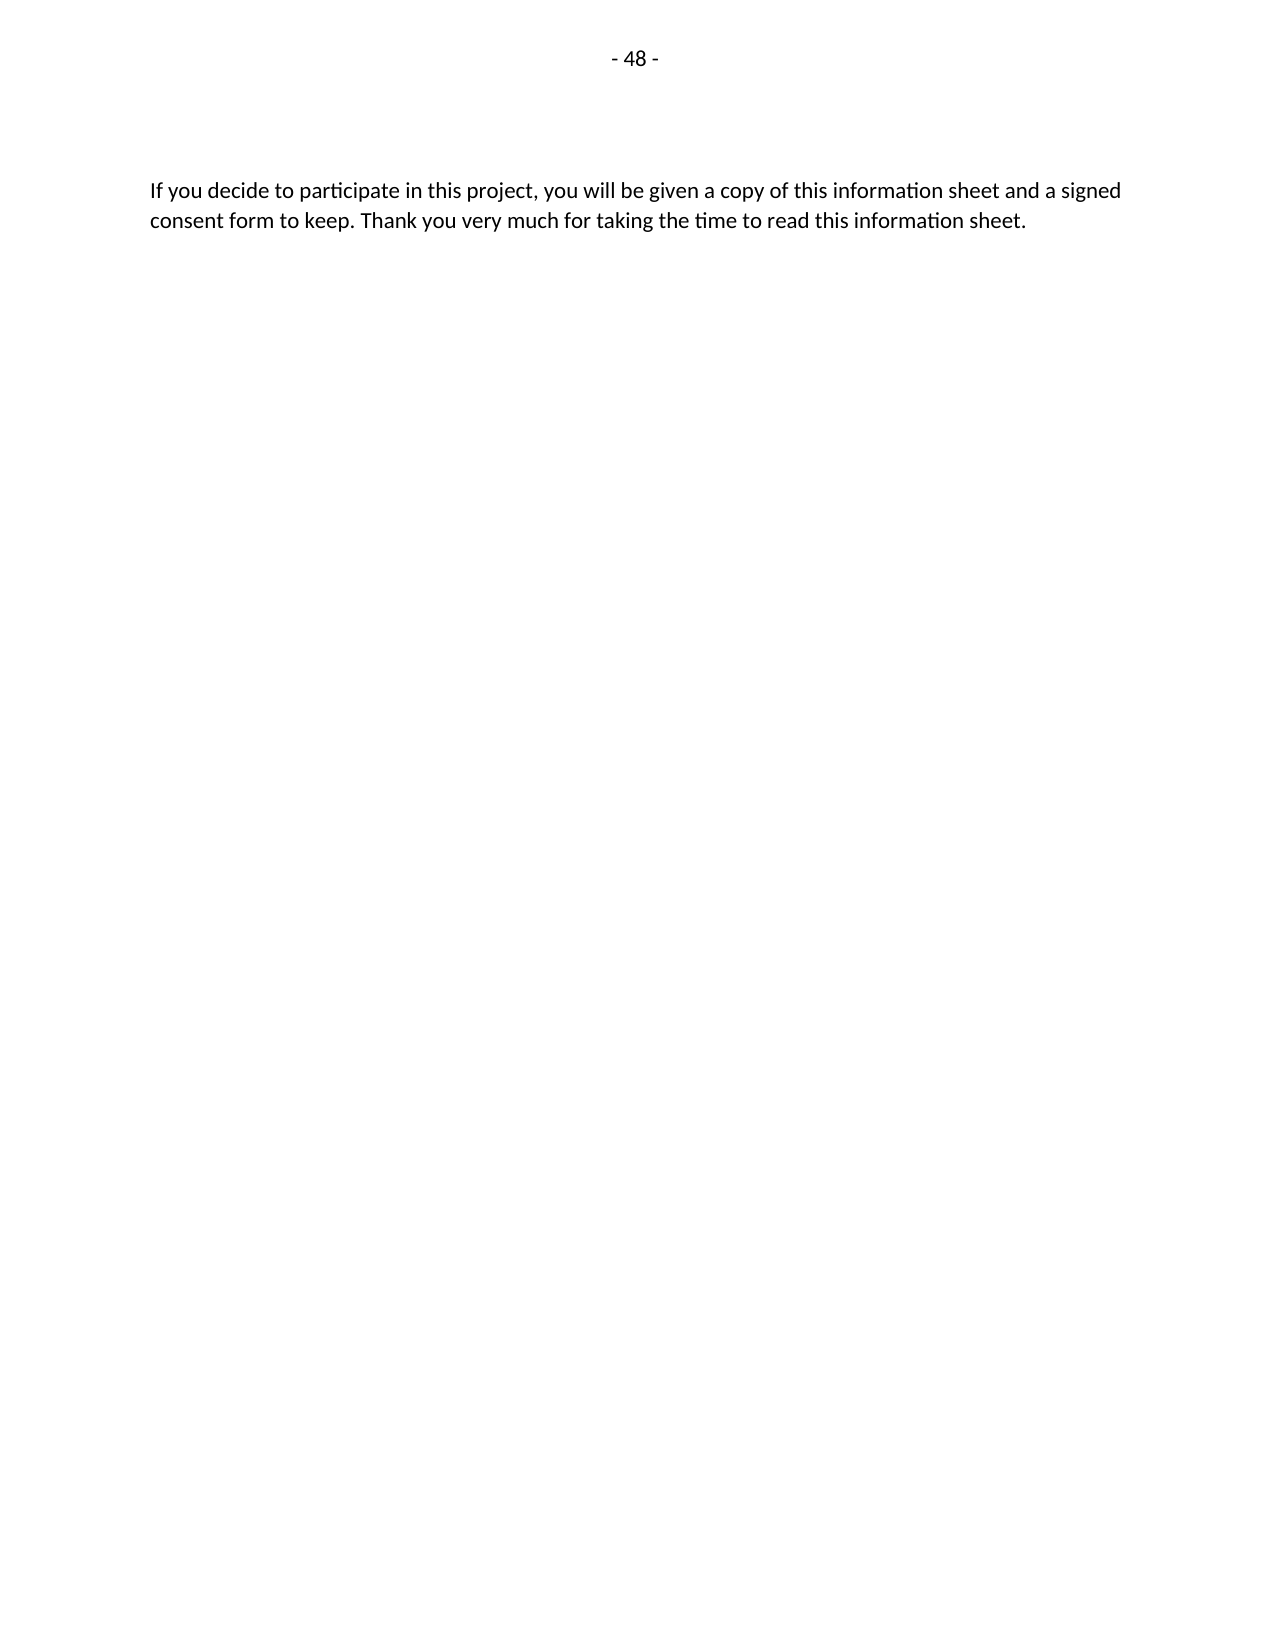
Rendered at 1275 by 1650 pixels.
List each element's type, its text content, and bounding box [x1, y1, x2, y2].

text If you decide to participate in this project, you will be given a copy of this information sheet and a signed consent form to keep. Thank you very much for taking the time to read this information sheet. [150, 204, 1125, 234]
